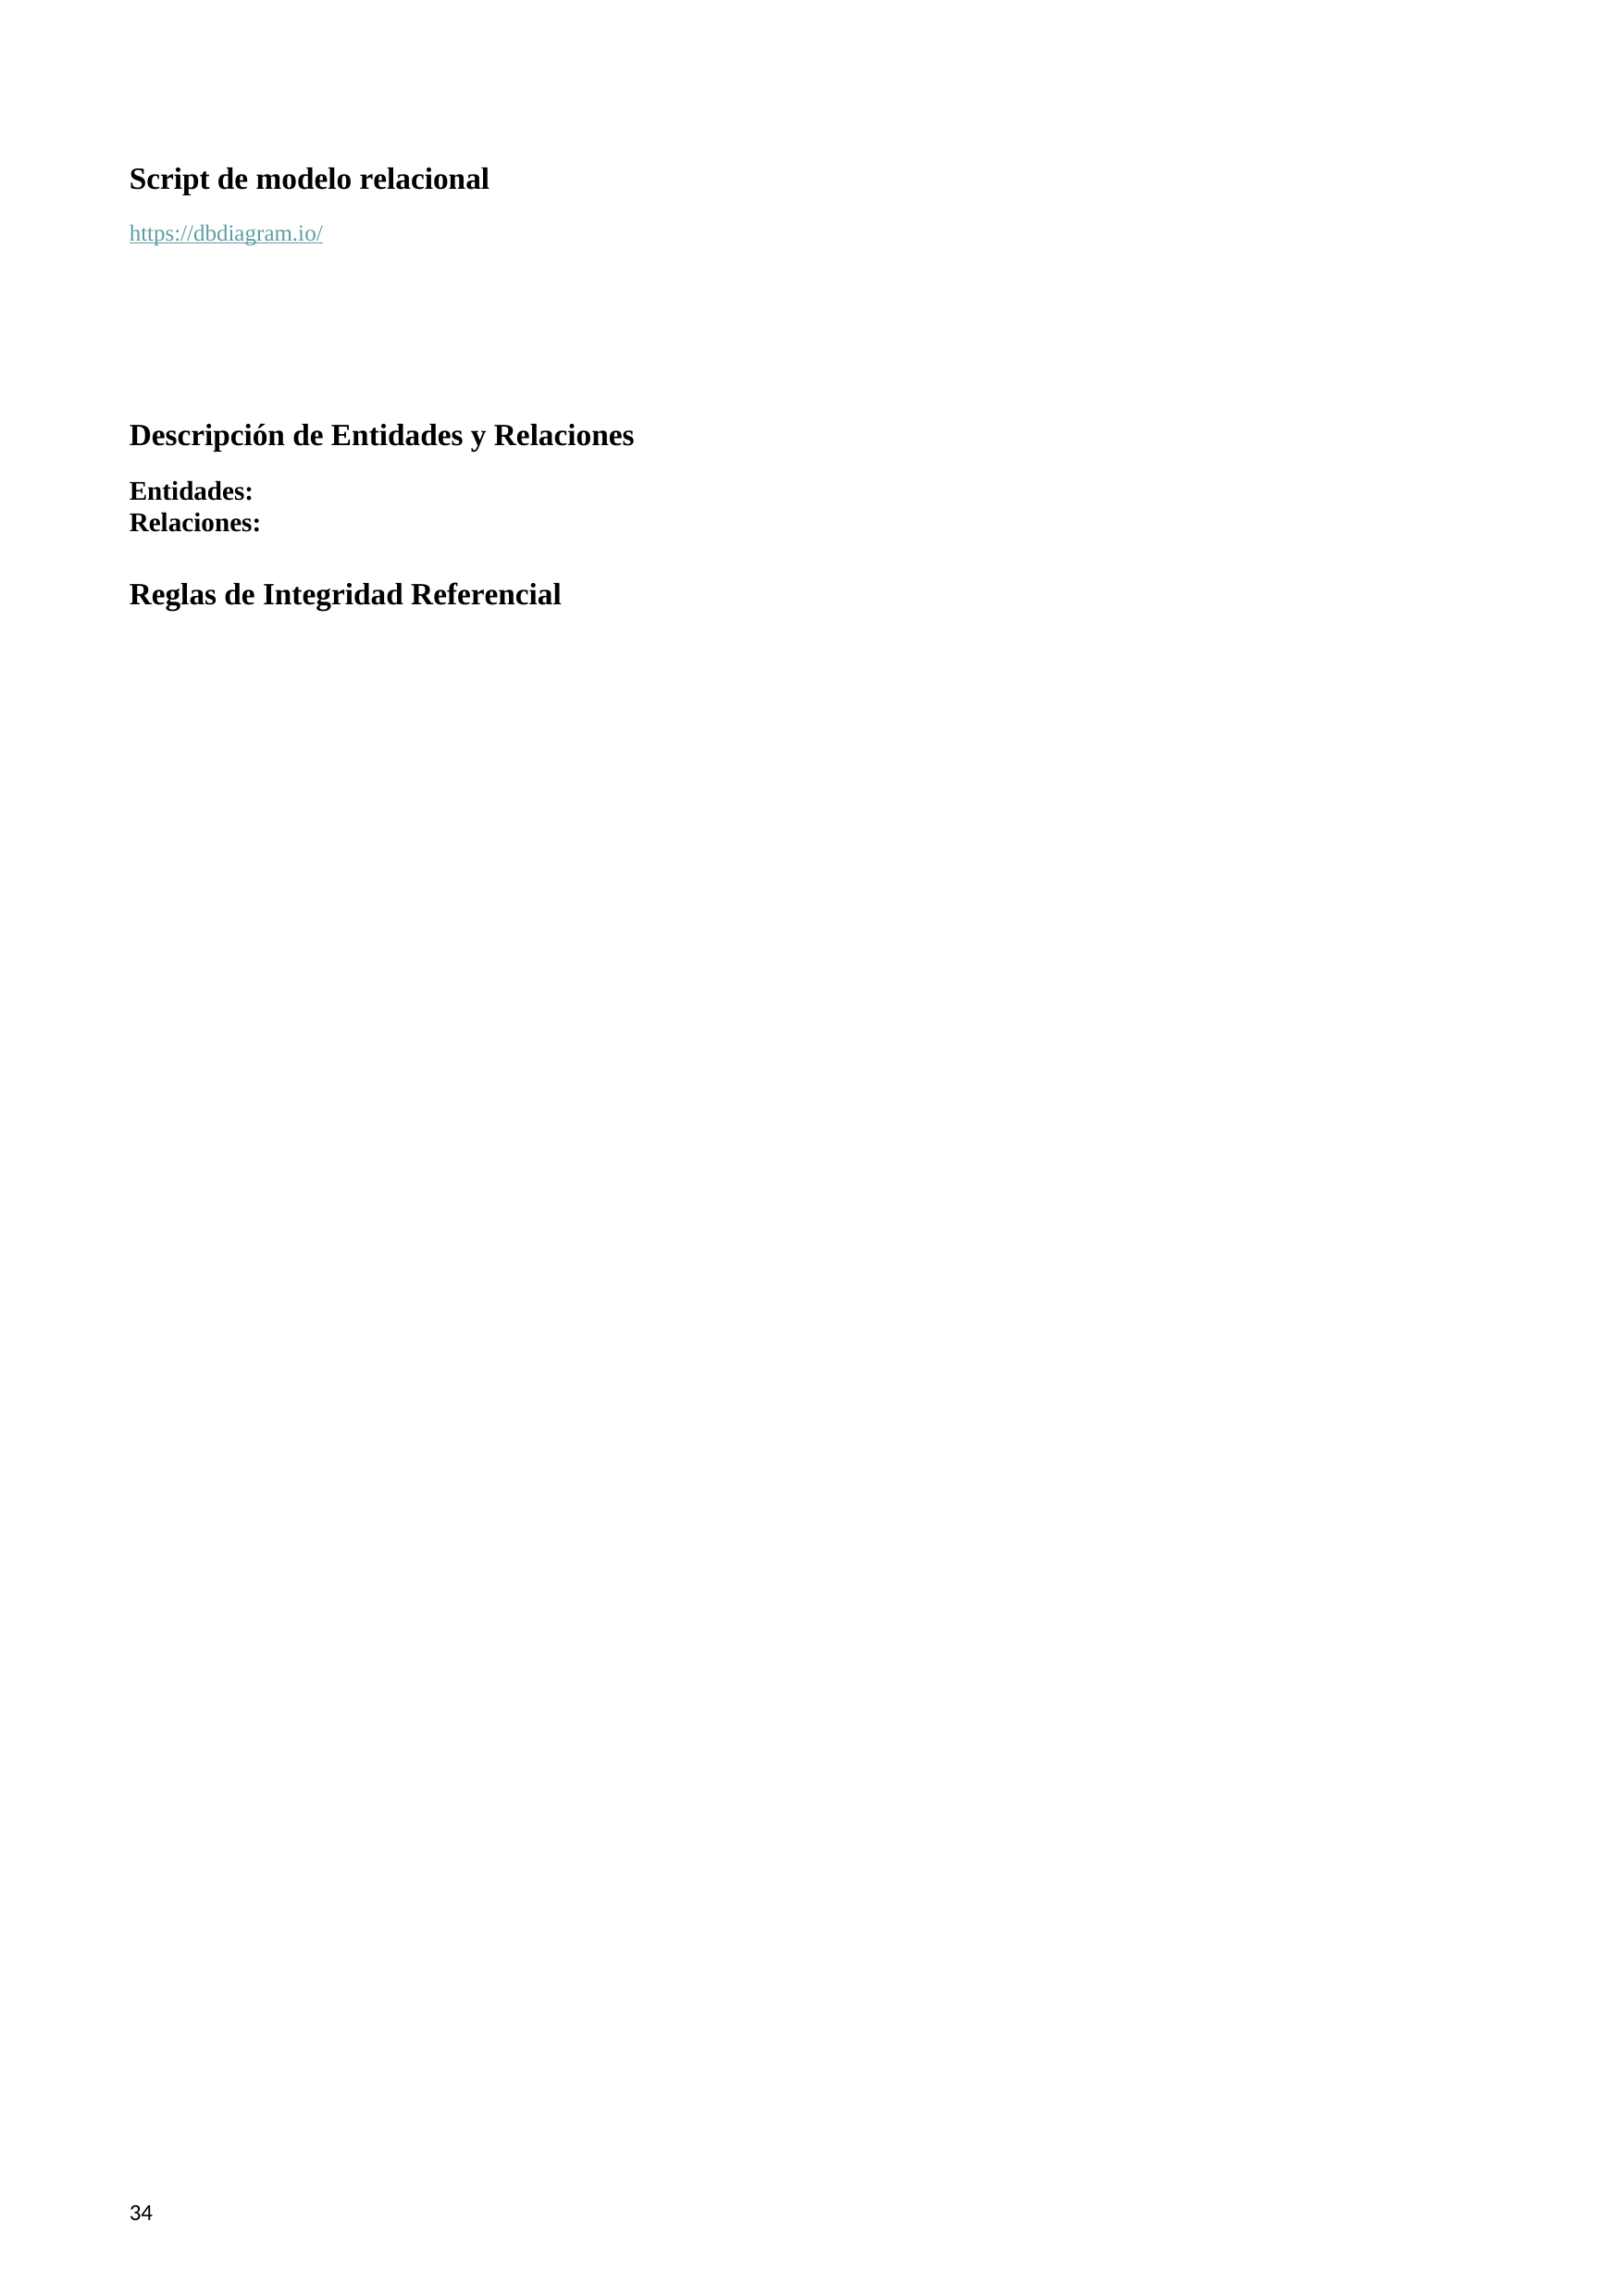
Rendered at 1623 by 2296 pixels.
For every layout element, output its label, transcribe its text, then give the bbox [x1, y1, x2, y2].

subtitle Descripción de Entidades y Relaciones [129, 416, 1493, 452]
subtitle Reglas de Integridad Referencial [129, 576, 1493, 611]
text https://dbdiagram.io/ [129, 219, 1493, 246]
subtitle Relaciones: [129, 506, 1493, 537]
subtitle Entidades: [129, 475, 1493, 506]
subtitle Script de modelo relacional [129, 161, 1493, 196]
